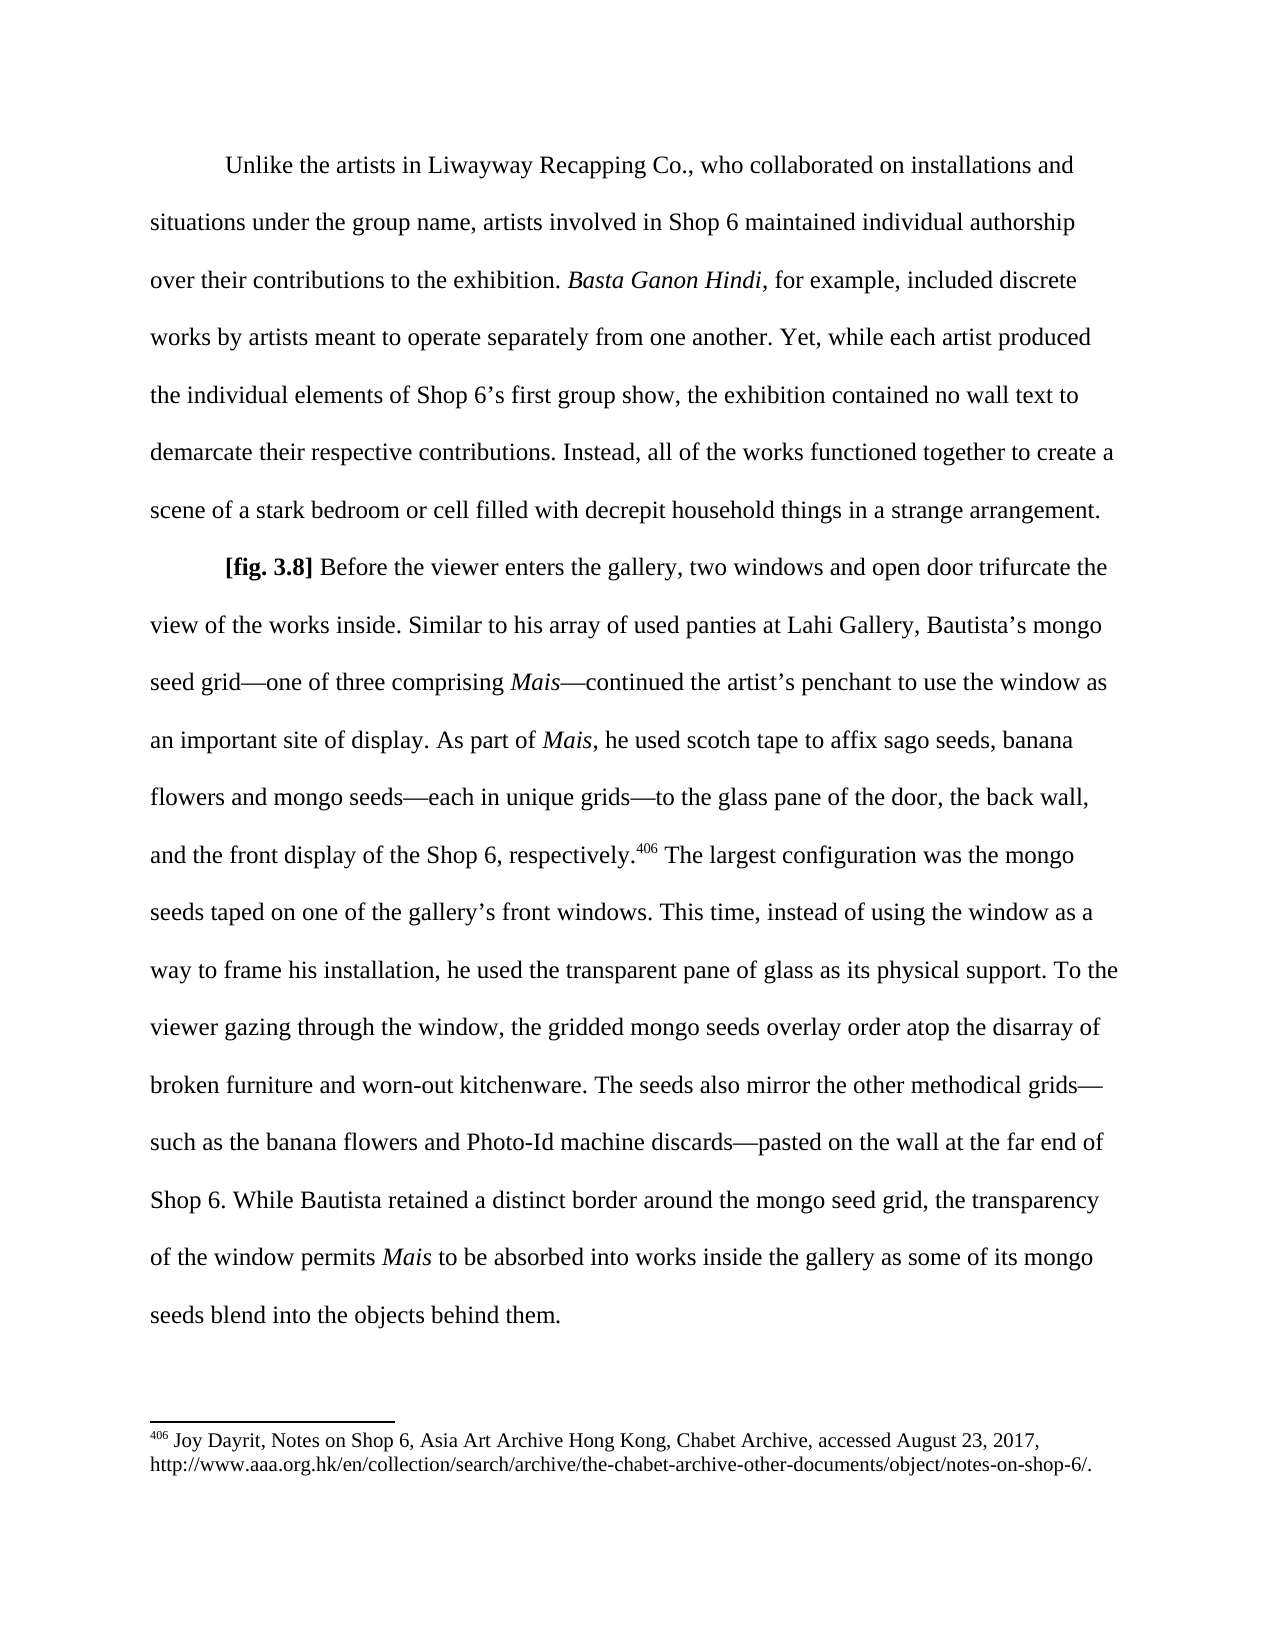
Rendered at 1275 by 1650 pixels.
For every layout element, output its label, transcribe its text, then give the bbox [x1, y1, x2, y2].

text Unlike the artists in Liwayway Recapping Co., who collaborated on installations and situations under the group name, artists involved in Shop 6 maintained individual authorship over their contributions to the exhibition. Basta Ganon Hindi, for example, included discrete works by artists meant to operate separately from one another. Yet, while each artist produced the individual elements of Shop 6’s first group show, the exhibition contained no wall text to demarcate their respective contributions. Instead, all of the works functioned together to create a scene of a stark bedroom or cell filled with decrepit household things in a strange arrangement. [150, 150, 1125, 524]
text [fig. 3.8] Before the viewer enters the gallery, two windows and open door trifurcate the view of the works inside. Similar to his array of used panties at Lahi Gallery, Bautista’s mongo seed grid—one of three comprising Mais—continued the artist’s penchant to use the window as an important site of display. As part of Mais, he used scotch tape to affix sago seeds, banana flowers and mongo seeds—each in unique grids—to the glass pane of the door, the back wall, and the front display of the Shop 6, respectively. The largest configuration was the mongo seeds taped on one of the gallery’s front windows. This time, instead of using the window as a way to frame his installation, he used the transparent pane of glass as its physical support. To the viewer gazing through the window, the gridded mongo seeds overlay order atop the disarray of broken furniture and worn-out kitchenware. The seeds also mirror the other methodical grids—such as the banana flowers and Photo-Id machine discards—pasted on the wall at the far end of Shop 6. While Bautista retained a distinct border around the mongo seed grid, the transparency of the window permits Mais to be absorbed into works inside the gallery as some of its mongo seeds blend into the objects behind them. [150, 552, 1125, 1329]
